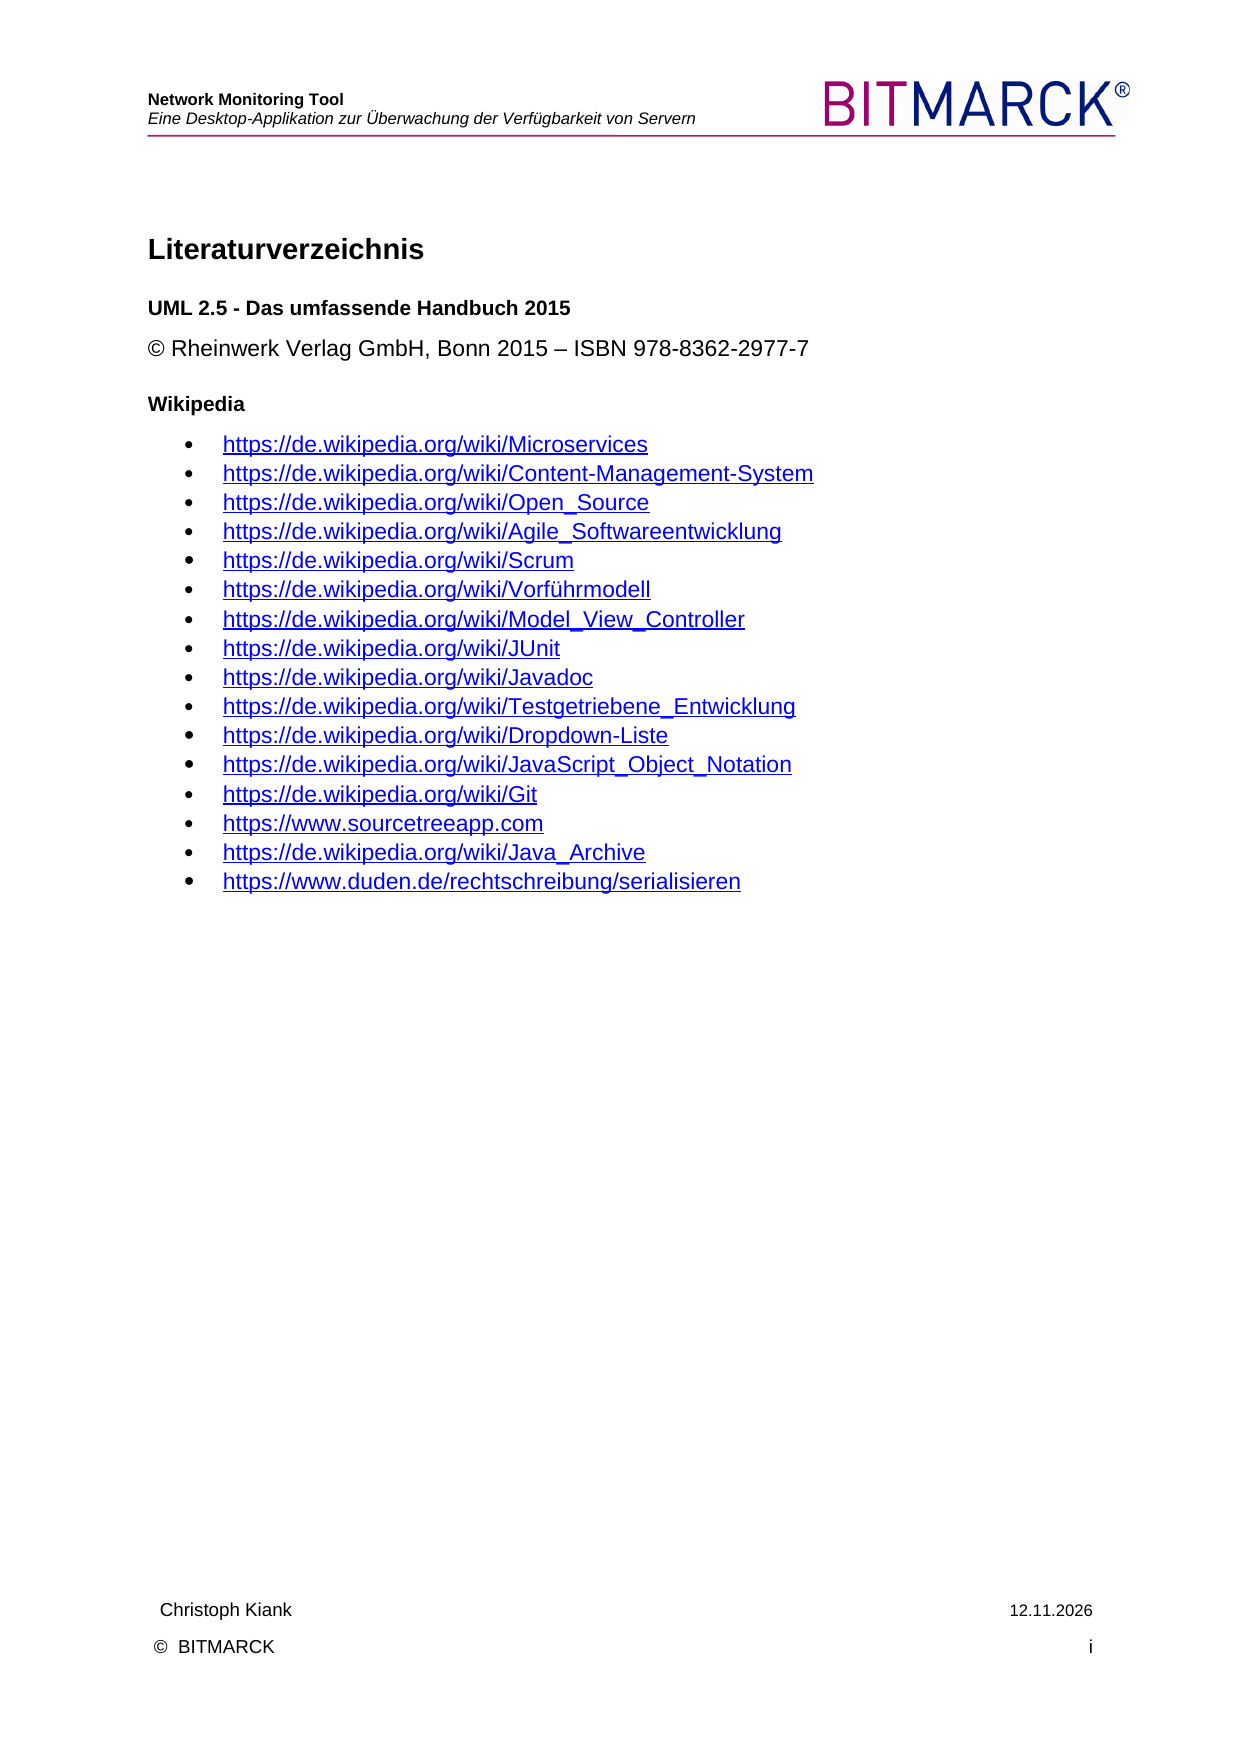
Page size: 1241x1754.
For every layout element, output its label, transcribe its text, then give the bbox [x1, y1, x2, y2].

list https://de.wikipedia.org/wiki/Microservices [185, 428, 1092, 457]
list https://de.wikipedia.org/wiki/JavaScript_Object_Notation [185, 749, 1092, 778]
list https://de.wikipedia.org/wiki/Scrum [185, 544, 1092, 574]
subtitle UML 2.5 - Das umfassende Handbuch 2015 [148, 290, 1092, 319]
list https://de.wikipedia.org/wiki/Javadoc [185, 661, 1092, 690]
list https://de.wikipedia.org/wiki/Testgetriebene_Entwicklung [185, 690, 1092, 719]
list https://de.wikipedia.org/wiki/Vorführmodell [185, 574, 1092, 603]
list https://de.wikipedia.org/wiki/Java_Archive [185, 836, 1092, 865]
list https://de.wikipedia.org/wiki/Dropdown-Liste [185, 719, 1092, 749]
list https://www.duden.de/rechtschreibung/serialisieren [185, 865, 1092, 894]
list https://de.wikipedia.org/wiki/Git [185, 778, 1092, 807]
list https://de.wikipedia.org/wiki/Agile_Softwareentwicklung [185, 515, 1092, 544]
text © Rheinwerk Verlag GmbH, Bonn 2015 – ISBN 978-8362-2977-7 [148, 332, 1092, 361]
list Literaturverzeichnis [148, 232, 1092, 265]
picture [824, 81, 1130, 126]
list https://de.wikipedia.org/wiki/JUnit [185, 632, 1092, 661]
subtitle Wikipedia [148, 386, 1092, 415]
list https://de.wikipedia.org/wiki/Model_View_Controller [185, 603, 1092, 632]
list https://de.wikipedia.org/wiki/Content-Management-System [185, 457, 1092, 486]
list https://www.sourcetreeapp.com [185, 807, 1092, 836]
list https://de.wikipedia.org/wiki/Open_Source [185, 486, 1092, 515]
